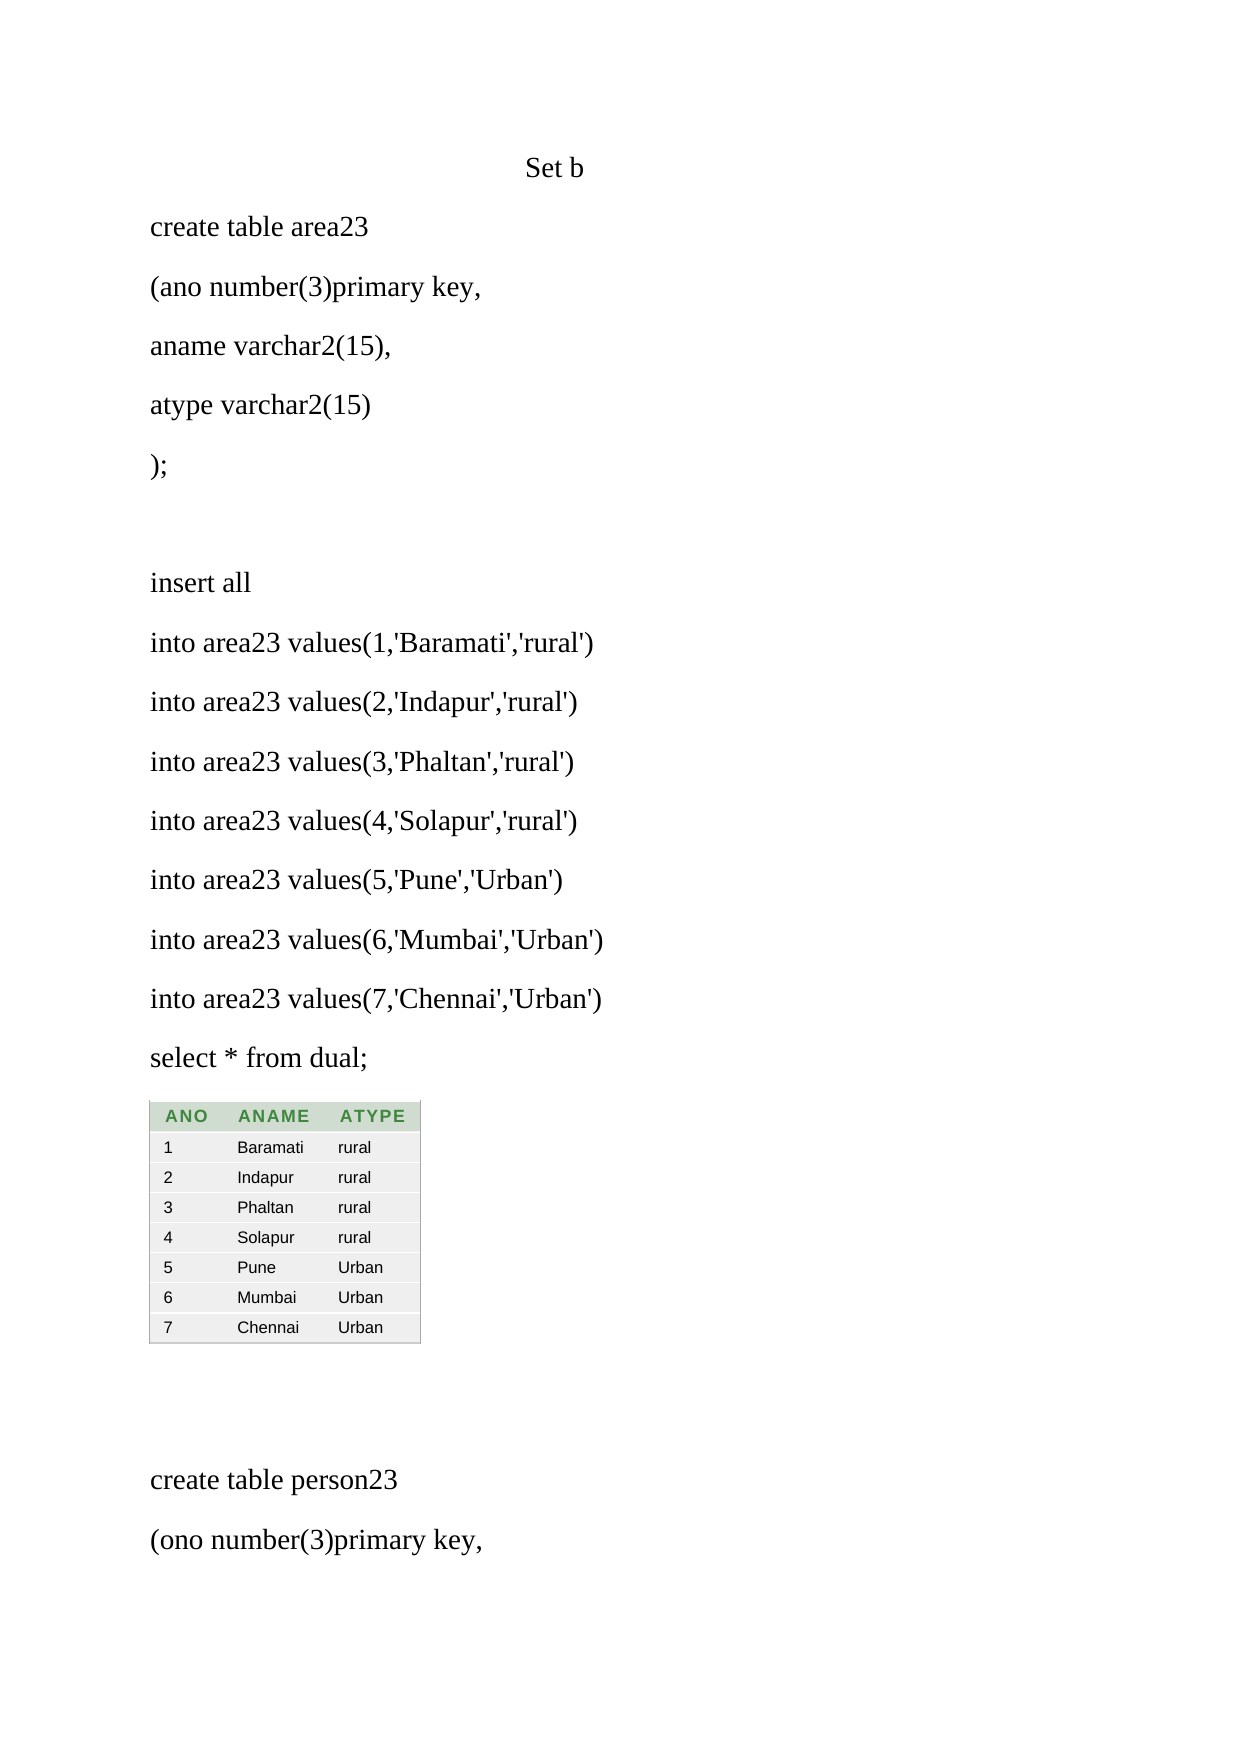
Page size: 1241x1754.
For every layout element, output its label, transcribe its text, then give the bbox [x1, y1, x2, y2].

table_cell 6 [150, 1283, 223, 1312]
text into area23 values(3,'Phaltan','rural') [150, 744, 1090, 777]
table_cell Indapur [223, 1163, 324, 1192]
table_cell Baramati [223, 1133, 324, 1161]
text create table person23 [150, 1462, 1090, 1496]
table_header ANAME [223, 1102, 324, 1131]
table_cell Urban [324, 1314, 420, 1342]
text into area23 values(2,'Indapur','rural') [150, 684, 1090, 718]
table_cell 5 [150, 1253, 223, 1282]
text into area23 values(7,'Chennai','Urban') [150, 981, 1090, 1015]
table_cell rural [324, 1193, 420, 1222]
table_cell Urban [324, 1253, 420, 1282]
table_cell 2 [150, 1163, 223, 1192]
table_cell Pune [223, 1253, 324, 1282]
text atype varchar2(15) [150, 387, 1090, 421]
table_header ANO [150, 1102, 223, 1131]
text into area23 values(5,'Pune','Urban') [150, 862, 1090, 896]
table_cell 3 [150, 1193, 223, 1222]
text into area23 values(6,'Mumbai','Urban') [150, 922, 1090, 955]
table_header ATYPE [324, 1102, 420, 1131]
table_cell rural [324, 1133, 420, 1161]
table_cell 1 [150, 1133, 223, 1161]
text ); [150, 447, 1090, 480]
table_cell Phaltan [223, 1193, 324, 1222]
table_cell Chennai [223, 1314, 324, 1342]
text Set b [150, 150, 1090, 183]
table_cell rural [324, 1163, 420, 1192]
table_cell 7 [150, 1314, 223, 1342]
text aname varchar2(15), [150, 328, 1090, 362]
text (ano number(3)primary key, [150, 269, 1090, 302]
table_cell rural [324, 1223, 420, 1252]
text create table area23 [150, 209, 1090, 243]
table_cell Urban [324, 1283, 420, 1312]
text (ono number(3)primary key, [150, 1522, 1090, 1555]
text into area23 values(1,'Baramati','rural') [150, 625, 1090, 658]
table_cell Solapur [223, 1223, 324, 1252]
table_cell 4 [150, 1223, 223, 1252]
text insert all [150, 566, 1090, 599]
text select * from dual; [150, 1041, 1090, 1074]
text into area23 values(4,'Solapur','rural') [150, 803, 1090, 837]
table_cell Mumbai [223, 1283, 324, 1312]
